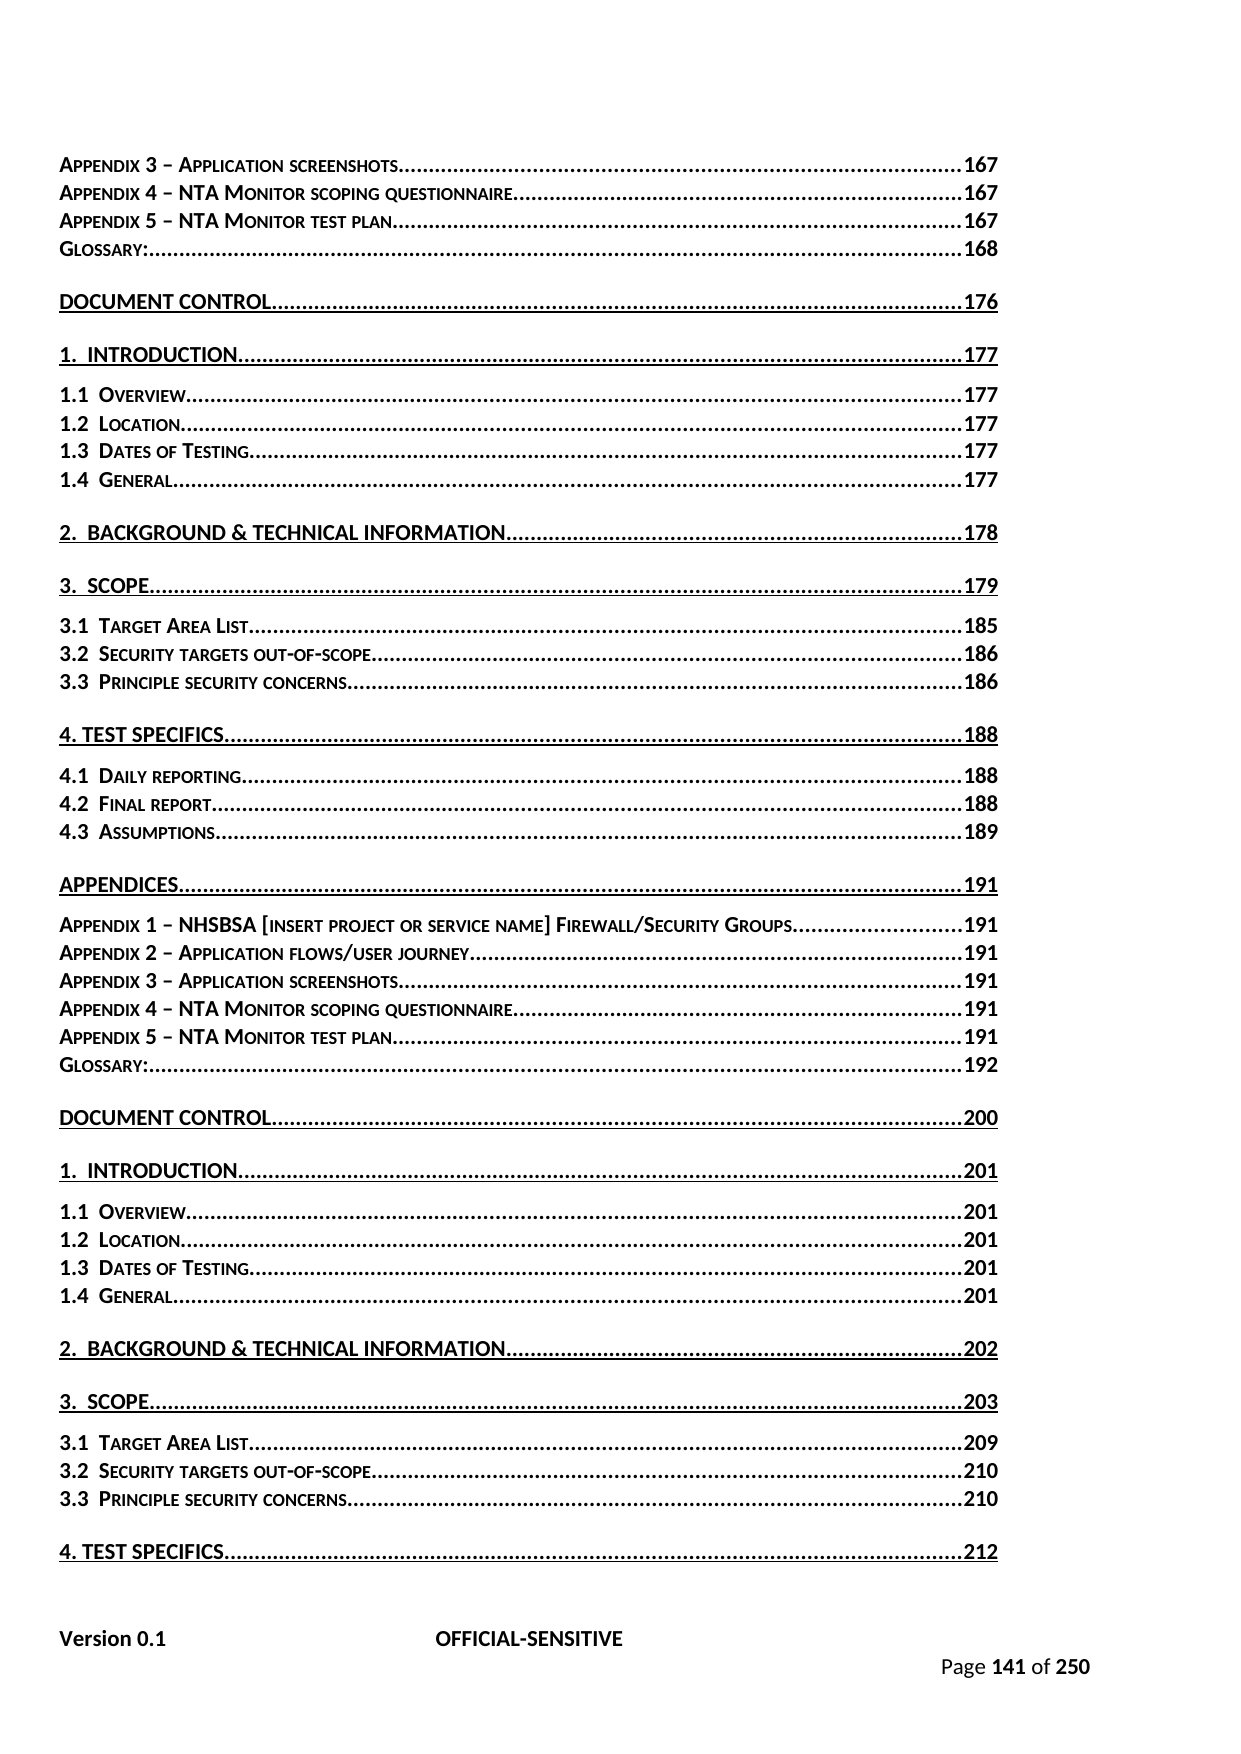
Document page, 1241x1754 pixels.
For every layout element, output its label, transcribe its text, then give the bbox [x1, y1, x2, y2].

text 1.1 Overview 177 [59, 381, 1090, 409]
text 3.1 Target Area List 185 [59, 611, 1090, 639]
text Appendix 3 – Application screenshots 167 [59, 150, 1090, 178]
text 3.2 Security targets out-of-scope 210 [59, 1456, 1090, 1484]
text 3. Scope 203 [59, 1387, 1090, 1415]
text 3. Scope 179 [59, 571, 1090, 599]
text Appendix 5 – NTA Monitor test plan 191 [59, 1022, 1090, 1051]
text 1.2 Location 201 [59, 1225, 1090, 1253]
text Appendix 1 – NHSBSA [insert project or service name] Firewall/Security Groups 191 [59, 910, 1090, 938]
text Glossary: 192 [59, 1051, 1090, 1078]
text 2. Background & technical Information 178 [59, 518, 1090, 546]
text Appendix 2 – Application flows/user journey 191 [59, 938, 1090, 966]
text 1.3 Dates of Testing 201 [59, 1253, 1090, 1281]
text 4. Test specifics 212 [59, 1537, 1090, 1565]
text Document control 176 [59, 287, 1090, 315]
text 1.2 Location 177 [59, 409, 1090, 437]
text Document control 200 [59, 1103, 1090, 1132]
text Appendix 3 – Application screenshots 191 [59, 966, 1090, 994]
text 4. Test specifics 188 [59, 720, 1090, 748]
text Appendix 4 – NTA Monitor scoping questionnaire 191 [59, 994, 1090, 1022]
text 1.1 Overview 201 [59, 1197, 1090, 1225]
text Appendix 4 – NTA Monitor scoping questionnaire 167 [59, 178, 1090, 206]
text 3.3 Principle security concerns 186 [59, 667, 1090, 695]
text Appendix 5 – NTA Monitor test plan 167 [59, 206, 1090, 234]
text 1.3 Dates of Testing 177 [59, 437, 1090, 465]
text 4.2 Final report 188 [59, 789, 1090, 817]
text 1. Introduction 177 [59, 340, 1090, 368]
text 1. Introduction 201 [59, 1157, 1090, 1184]
text 3.1 Target Area List 209 [59, 1428, 1090, 1456]
text 3.2 Security targets out-of-scope 186 [59, 639, 1090, 667]
text 2. Background & technical Information 202 [59, 1334, 1090, 1362]
text 3.3 Principle security concerns 210 [59, 1484, 1090, 1512]
text 4.3 Assumptions 189 [59, 817, 1090, 845]
text 1.4 General 177 [59, 465, 1090, 493]
text Appendices 191 [59, 870, 1090, 898]
text Glossary: 168 [59, 234, 1090, 262]
text 1.4 General 201 [59, 1281, 1090, 1309]
text 4.1 Daily reporting 188 [59, 761, 1090, 789]
